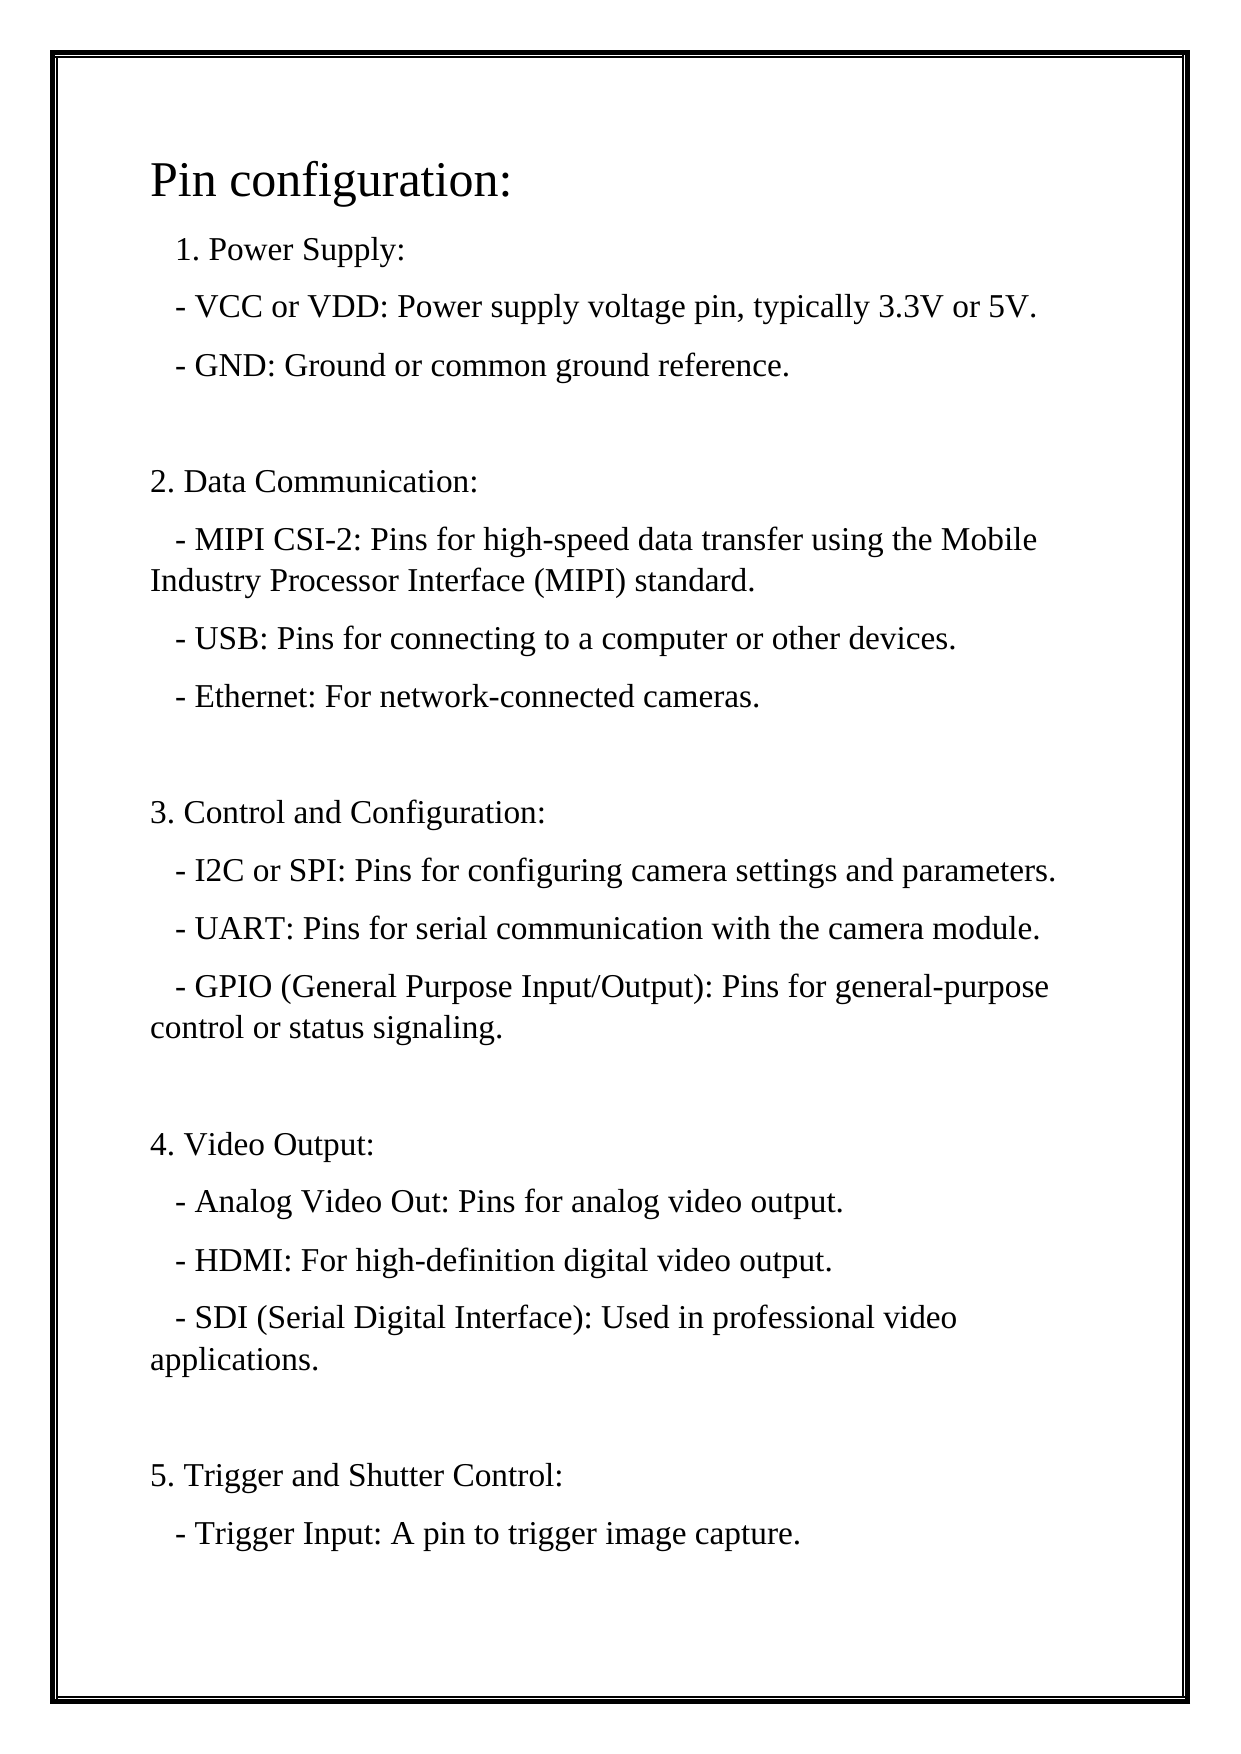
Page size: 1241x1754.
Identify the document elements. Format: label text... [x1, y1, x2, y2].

text - USB: Pins for connecting to a computer or other devices. [150, 618, 1090, 657]
text - VCC or VDD: Power supply voltage pin, typically 3.3V or 5V. [150, 287, 1090, 325]
text - Analog Video Out: Pins for analog video output. [150, 1182, 1090, 1220]
text - I2C or SPI: Pins for configuring camera settings and parameters. [150, 850, 1090, 889]
text 1. Power Supply: [150, 229, 1090, 267]
text - SDI (Serial Digital Interface): Used in professional video applications. [150, 1298, 1090, 1377]
text Pin configuration: [150, 150, 1090, 207]
text - GND: Ground or common ground reference. [150, 345, 1090, 383]
text - MIPI CSI-2: Pins for high-speed data transfer using the Mobile Industry Processor Interface (MIPI) standard. [150, 519, 1090, 598]
text - Ethernet: For network-connected cameras. [150, 676, 1090, 714]
text 2. Data Communication: [150, 461, 1090, 499]
text - UART: Pins for serial communication with the camera module. [150, 908, 1090, 947]
text - HDMI: For high-definition digital video output. [150, 1240, 1090, 1278]
text - Trigger Input: A pin to trigger image capture. [150, 1513, 1090, 1552]
text - GPIO (General Purpose Input/Output): Pins for general-purpose control or status signaling. [150, 966, 1090, 1046]
text 3. Control and Configuration: [150, 792, 1090, 831]
text 4. Video Output: [150, 1124, 1090, 1162]
text 5. Trigger and Shutter Control: [150, 1455, 1090, 1493]
